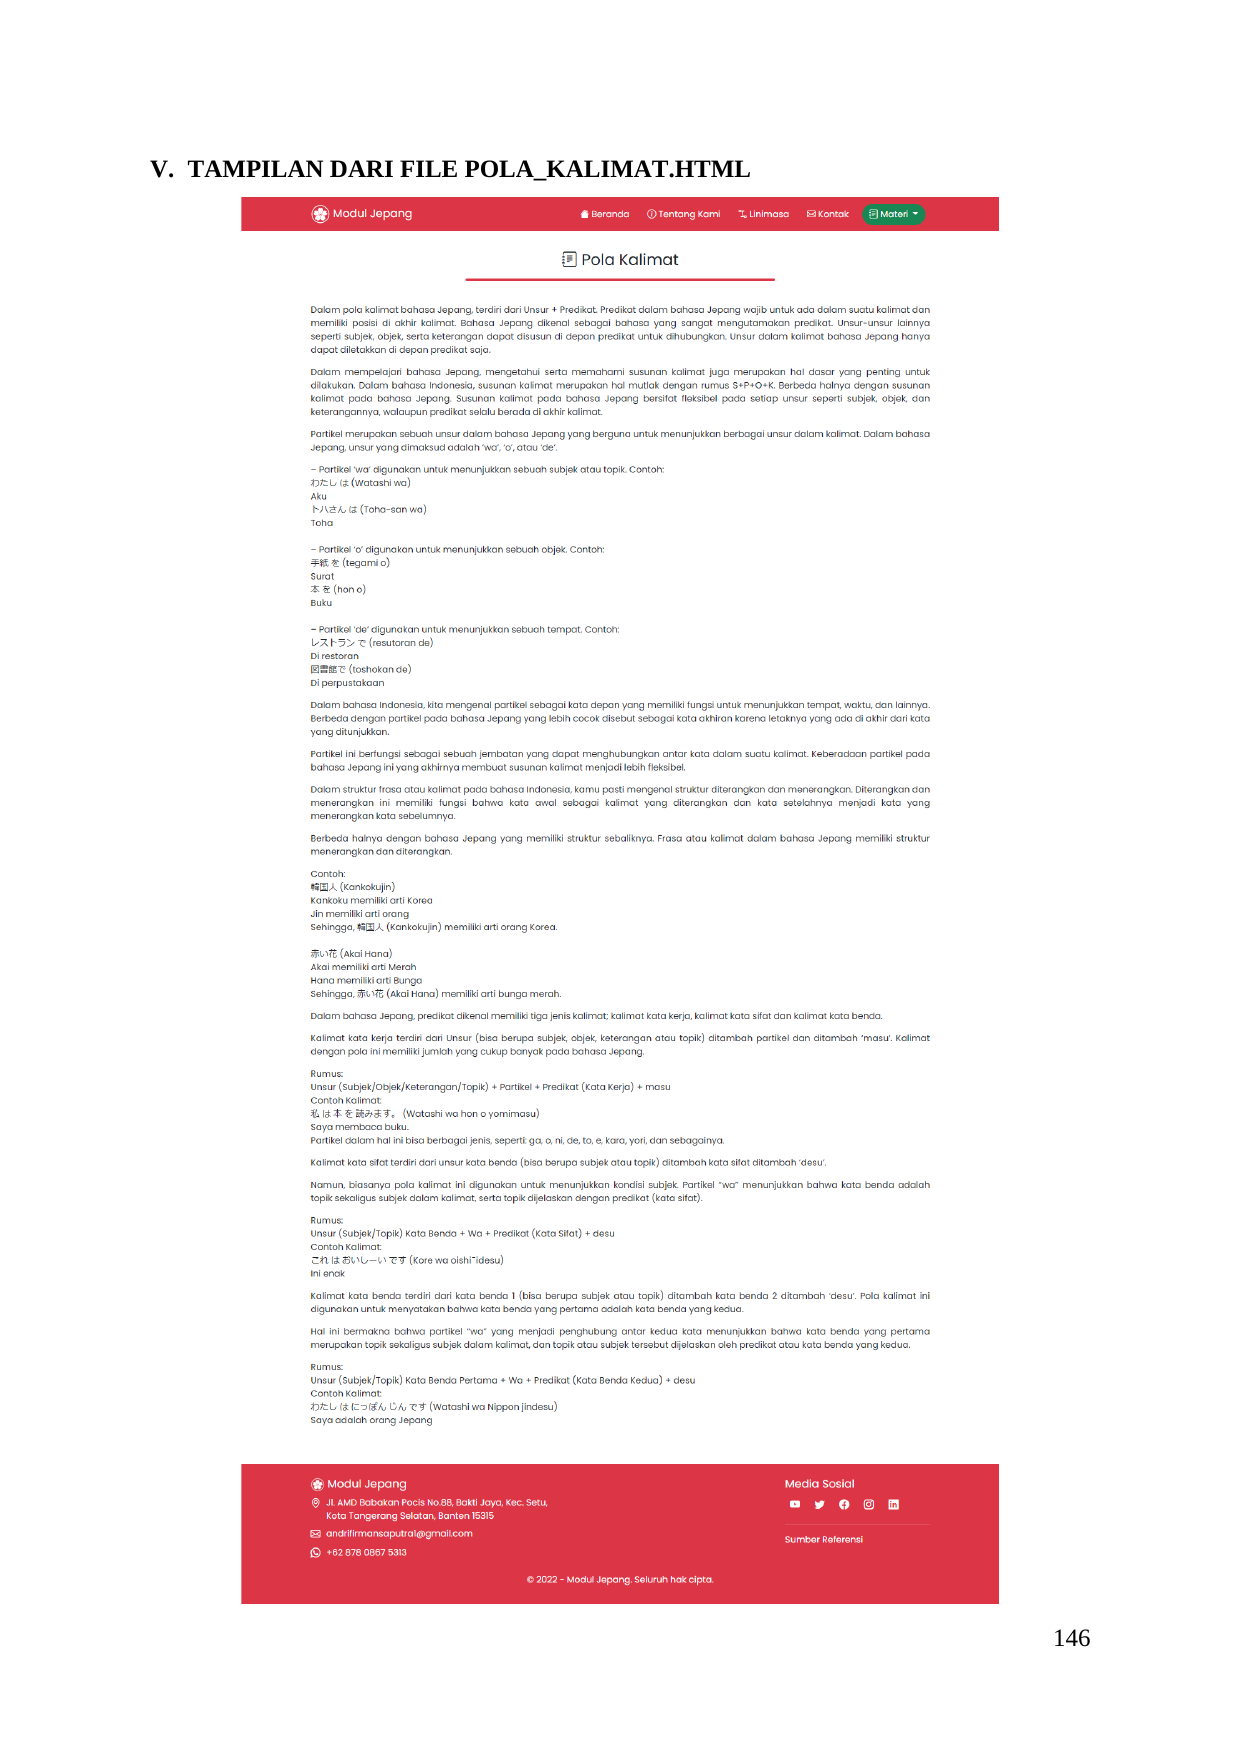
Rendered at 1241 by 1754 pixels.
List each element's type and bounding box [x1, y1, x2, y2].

picture [241, 197, 999, 1604]
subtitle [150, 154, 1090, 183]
